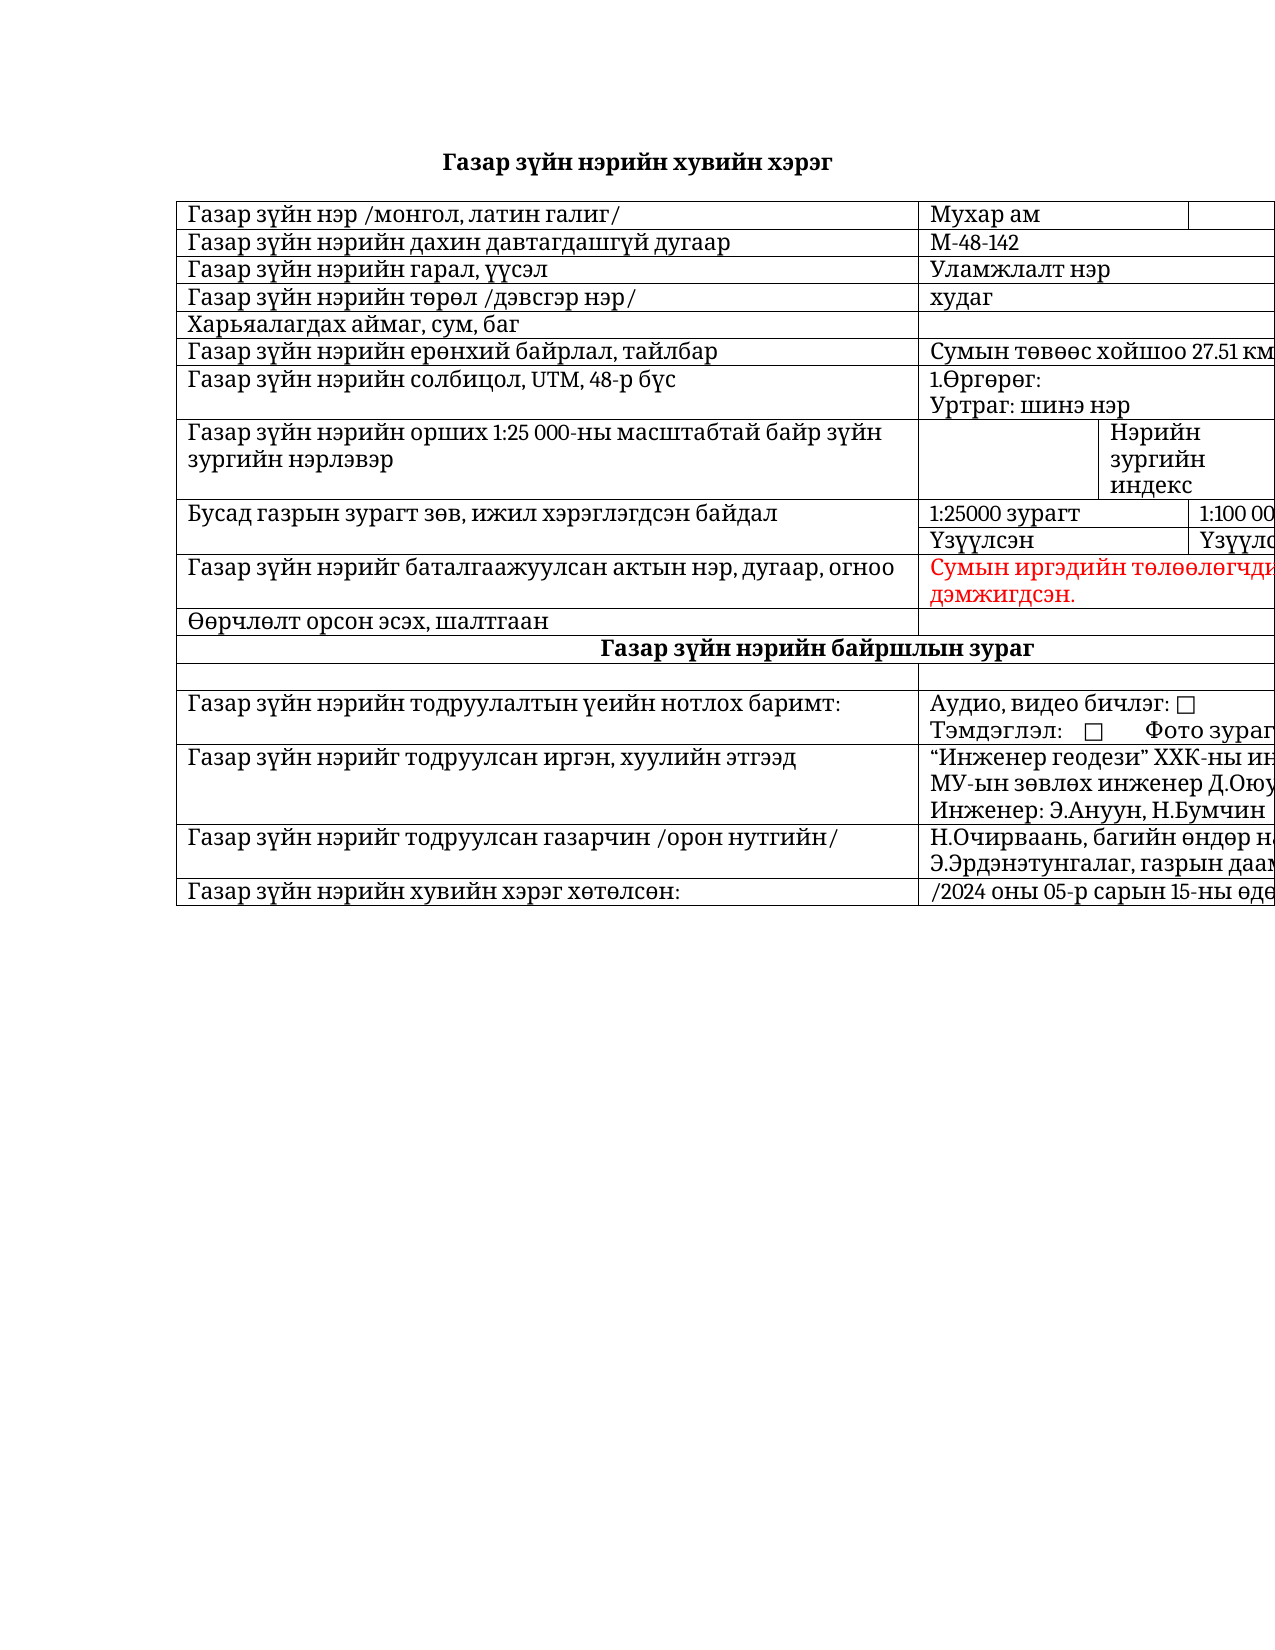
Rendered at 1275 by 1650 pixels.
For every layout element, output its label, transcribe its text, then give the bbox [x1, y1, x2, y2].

table_cell Газар зүйн нэрийн орших 1:25 000-ны масштабтай байр зүйн зургийн нэрлэвэр [177, 420, 918, 499]
table_cell “Инженер геодези” ХХК-ны инженер: МУ-ын зөвлөх инженер Д.Оюунчимэг Инженер: Э.Ануун, Н.Бумчин [919, 745, 1274, 824]
table_cell Нэрийн зургийн индекс [1099, 420, 1274, 499]
table_cell 1.Өргөрөг: Уртраг: шинэ нэр [919, 366, 1274, 419]
table_cell [177, 664, 918, 690]
table_cell Газар зүйн нэрийн тодруулалтын үеийн нотлох баримт: [177, 691, 918, 744]
table_cell Газар зүйн нэрийн ерөнхий байрлал, тайлбар [177, 339, 918, 365]
table_cell Газар зүйн нэрийн төрөл /дэвсгэр нэр/ [177, 284, 918, 311]
table_cell Үзүүлсэн [1189, 528, 1274, 554]
text Газар зүйн нэрийн хувийн хэрэг [187, 150, 1087, 176]
table_cell Уламжлалт нэр [919, 257, 1274, 283]
table_cell 1:100 000 зурагт [1189, 500, 1274, 527]
table_header Газар зүйн нэр /монгол, латин галиг/ [177, 202, 918, 228]
table_cell худаг [919, 284, 1274, 311]
table_cell /2024 оны 05-р сарын 15-ны өдөр/ [919, 879, 1274, 905]
table_header Мухар ам [919, 202, 1188, 228]
table_cell Өөрчлөлт орсон эсэх, шалтгаан [177, 609, 918, 635]
table_cell Газар зүйн нэрийн гарал, үүсэл [177, 257, 918, 283]
table_cell Газар зүйн нэрийн солбицол, UTM, 48-р бүс [177, 366, 918, 419]
table_cell Газар зүйн нэрийн байршлын зураг [177, 636, 1274, 663]
table_cell Сумын төвөөс хойшоо 27.51 км [919, 339, 1274, 365]
table_cell [919, 312, 1274, 338]
table_cell Сумын иргэдийн төлөөлөгчдийн ...-хурлаар дэмжигдсэн. [919, 555, 1274, 608]
table_cell Газар зүйн нэрийг тодруулсан газарчин /орон нутгийн/ [177, 825, 918, 878]
table_cell Газар зүйн нэрийг баталгаажуулсан актын нэр, дугаар, огноо [177, 555, 918, 608]
table_cell Н.Очирваань, багийн өндөр настан Э.Эрдэнэтунгалаг, газрын даамал [919, 825, 1274, 878]
table_cell Газар зүйн нэрийг тодруулсан иргэн, хуулийн этгээд [177, 745, 918, 824]
table_cell [919, 420, 1098, 499]
table_cell 1:25000 зурагт [919, 500, 1188, 527]
table_cell Харьяалагдах аймаг, сум, баг [177, 312, 918, 338]
table_cell Бусад газрын зурагт зөв, ижил хэрэглэгдсэн байдал [177, 500, 918, 554]
table_header [1189, 202, 1274, 228]
table_cell Газар зүйн нэрийн дахин давтагдашгүй дугаар [177, 230, 918, 256]
table_cell Газар зүйн нэрийн хувийн хэрэг хөтөлсөн: [177, 879, 918, 905]
table_cell [919, 609, 1274, 635]
table_cell Аудио, видео бичлэг: □ Тэмдэглэл: □ Фото зураг: □ [919, 691, 1274, 744]
table_cell [919, 664, 1274, 690]
table_cell М-48-142 [919, 230, 1274, 256]
table_cell Үзүүлсэн [919, 528, 1188, 554]
